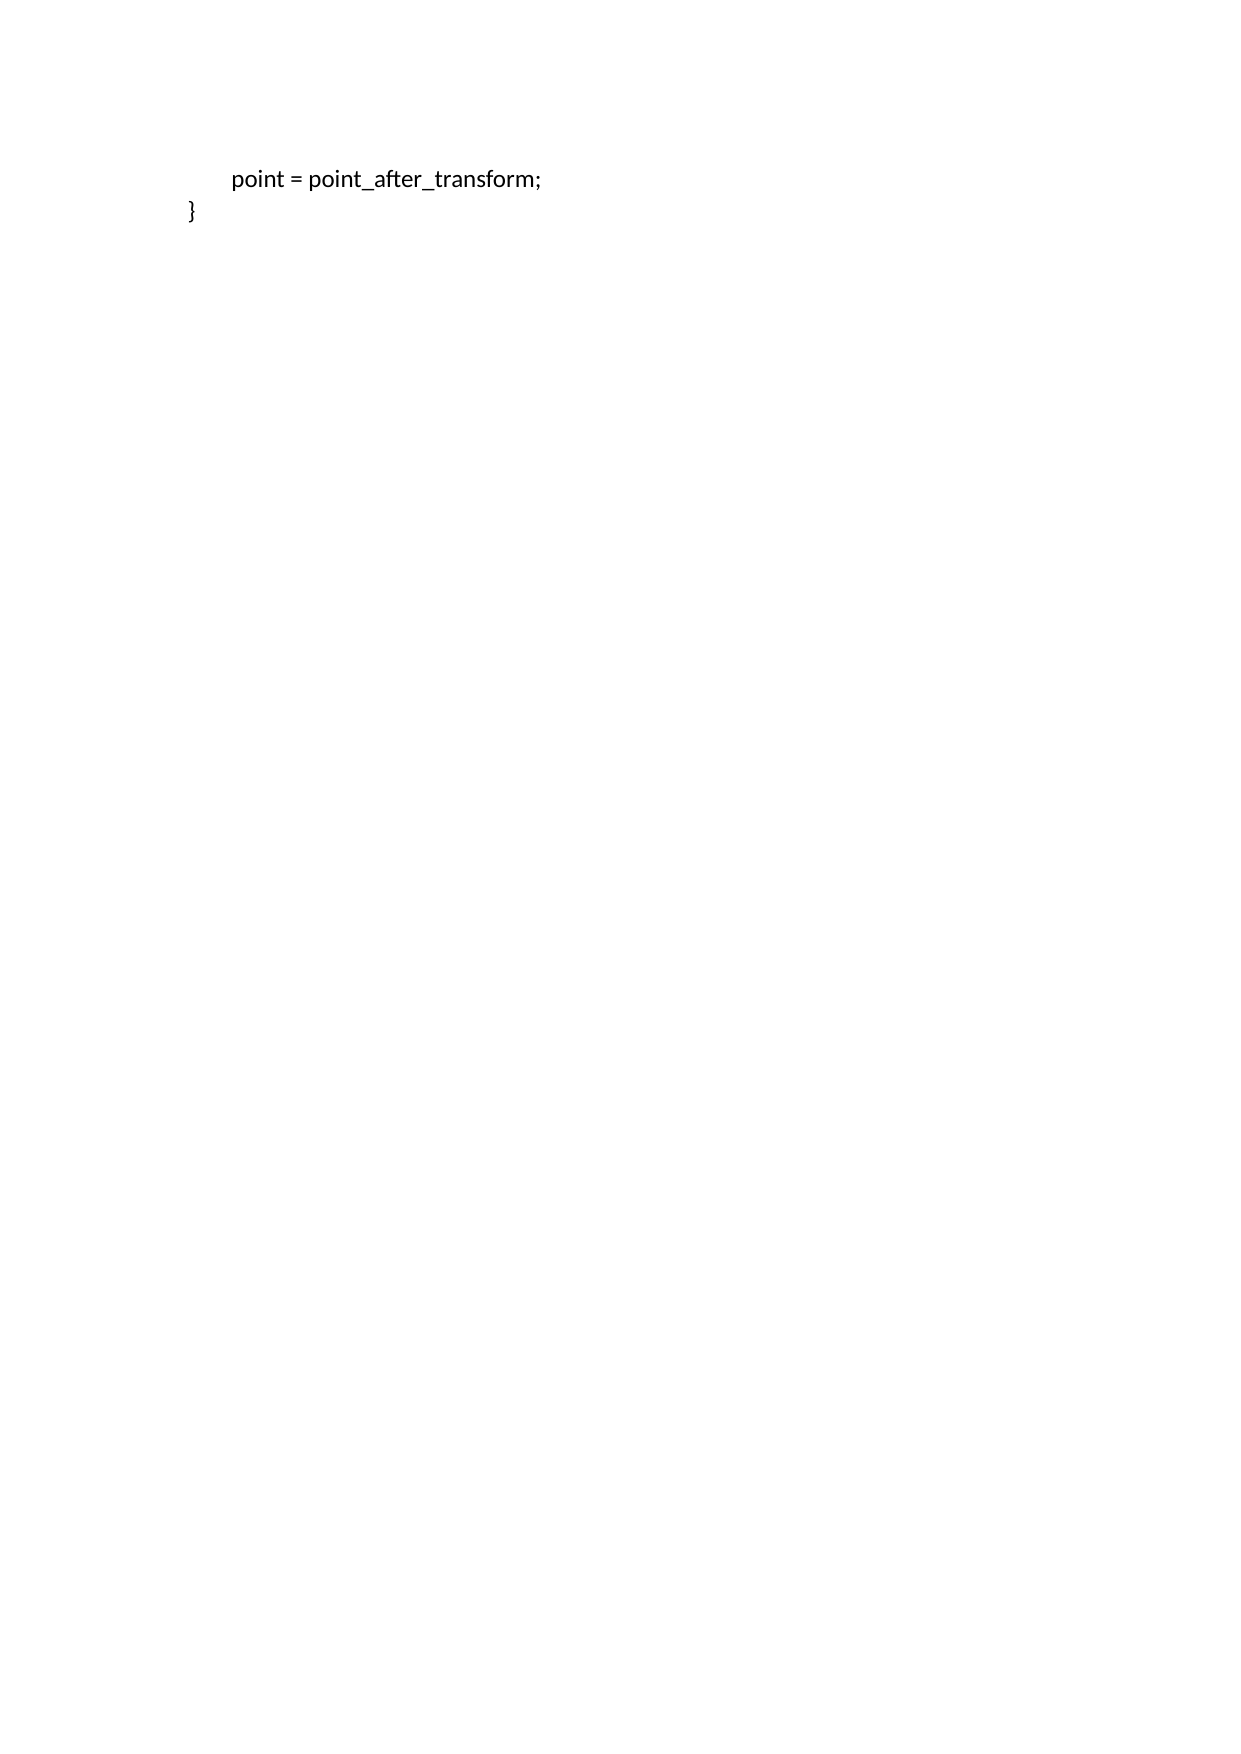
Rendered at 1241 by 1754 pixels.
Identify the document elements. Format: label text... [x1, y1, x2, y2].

text point = point_after_transform; [187, 162, 1053, 194]
text } [187, 194, 1053, 227]
